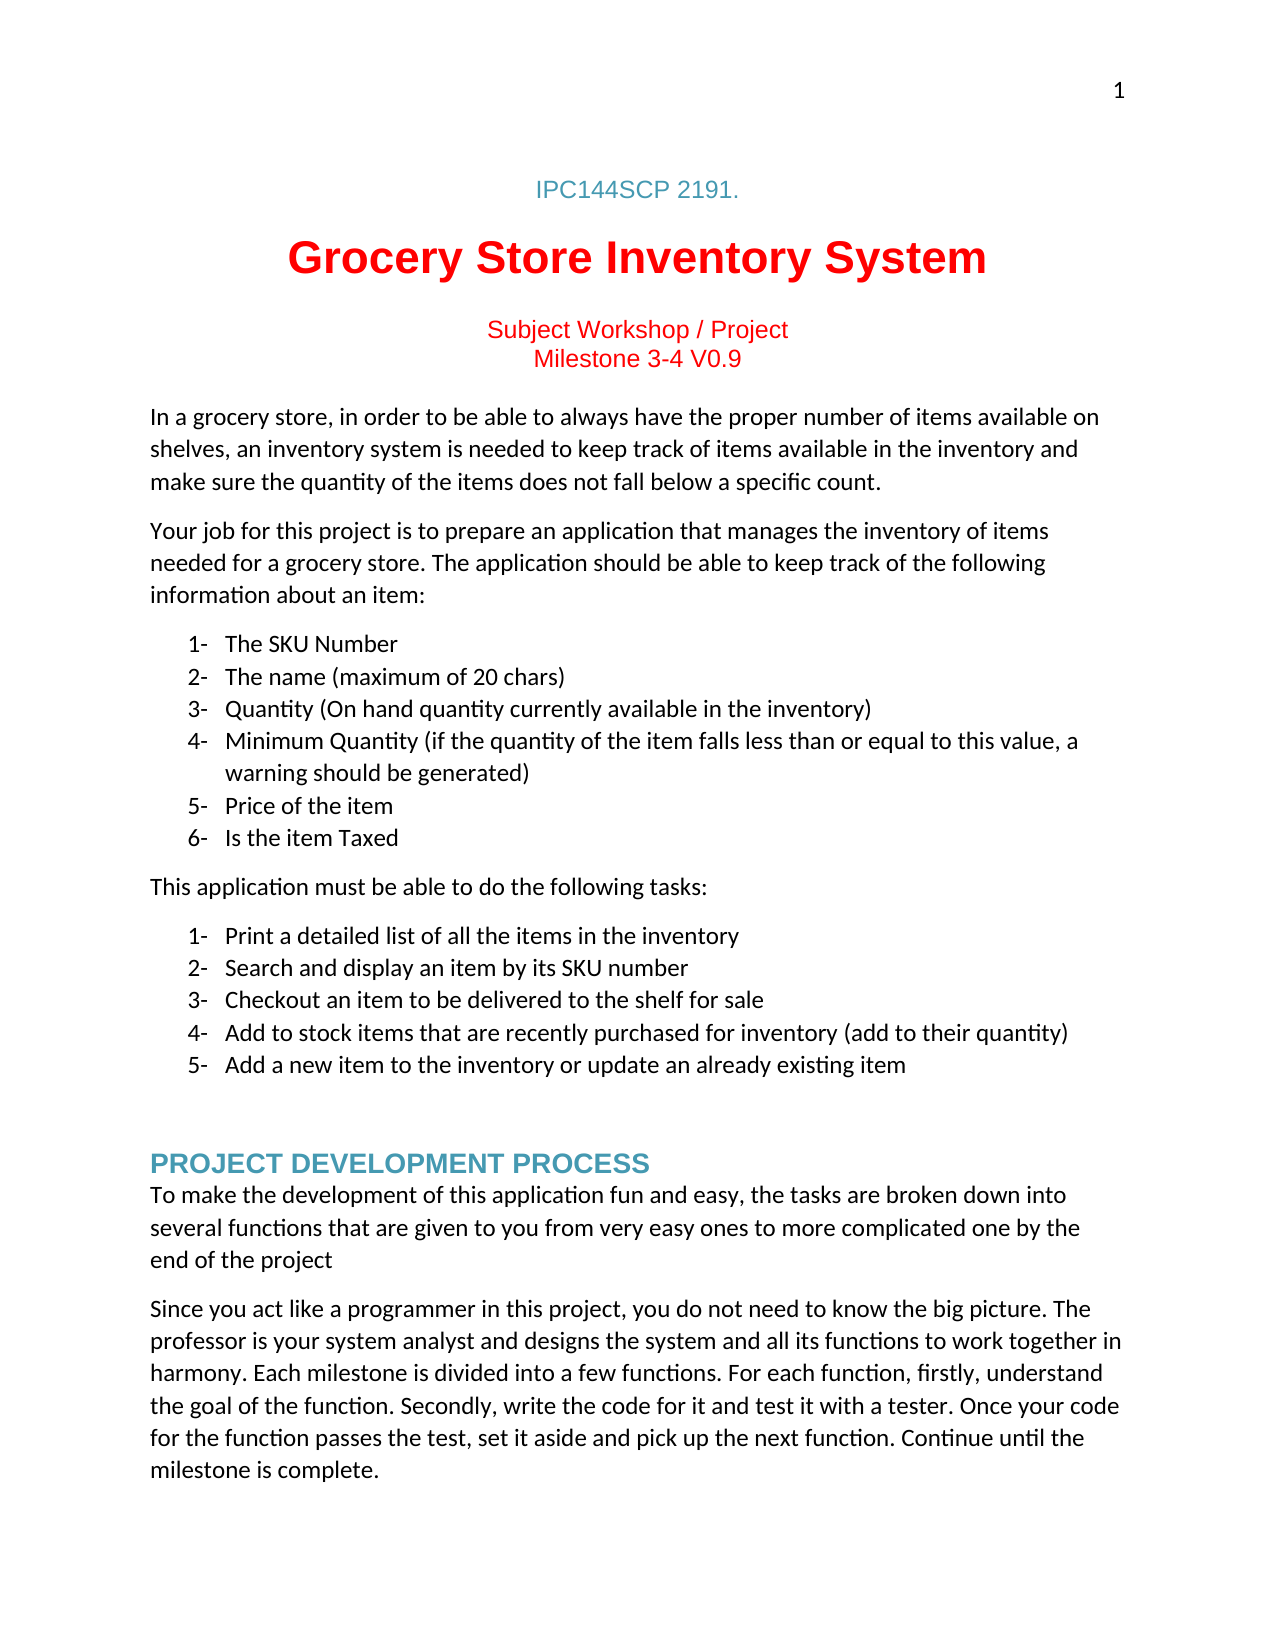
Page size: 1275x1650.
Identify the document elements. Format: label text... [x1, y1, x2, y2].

text Subject Workshop / Project Milestone 3-4 V0.9 [150, 315, 1125, 372]
subtitle Grocery Store Inventory System [150, 230, 1125, 283]
list Price of the item [187, 790, 1125, 820]
list The name (maximum of 20 chars) [187, 661, 1125, 691]
list Checkout an item to be delivered to the shelf for sale [187, 984, 1125, 1015]
list Add a new item to the inventory or update an already existing item [187, 1049, 1125, 1080]
subtitle IPC144SCP 2191. [150, 175, 1125, 204]
text In a grocery store, in order to be able to always have the proper number of items available on shelves, an inventory system is needed to keep track of items available in the inventory and make sure the quantity of the items does not fall below a specific count. [150, 401, 1125, 496]
list Add to stock items that are recently purchased for inventory (add to their quantity) [187, 1017, 1125, 1047]
list Quantity (On hand quantity currently available in the inventory) [187, 693, 1125, 723]
list Minimum Quantity (if the quantity of the item falls less than or equal to this value, a warning should be generated) [187, 725, 1125, 788]
list Search and display an item by its SKU number [187, 952, 1125, 983]
text This application must be able to do the following tasks: [150, 871, 1125, 902]
list Print a detailed list of all the items in the inventory [187, 920, 1125, 951]
text To make the development of this application fun and easy, the tasks are broken down into several functions that are given to you from very easy ones to more complicated one by the end of the project [150, 1179, 1125, 1274]
list The SKU Number [187, 628, 1125, 659]
text Project Development Process [150, 1147, 1125, 1179]
text Your job for this project is to prepare an application that manages the inventory of items needed for a grocery store. The application should be able to keep track of the following information about an item: [150, 515, 1125, 610]
text Since you act like a programmer in this project, you do not need to know the big picture. The professor is your system analyst and designs the system and all its functions to work together in harmony. Each milestone is divided into a few functions. For each function, firstly, understand the goal of the function. Secondly, write the code for it and test it with a tester. Once your code for the function passes the test, set it aside and pick up the next function. Continue until the milestone is complete. [150, 1293, 1125, 1485]
list Is the item Taxed [187, 822, 1125, 853]
